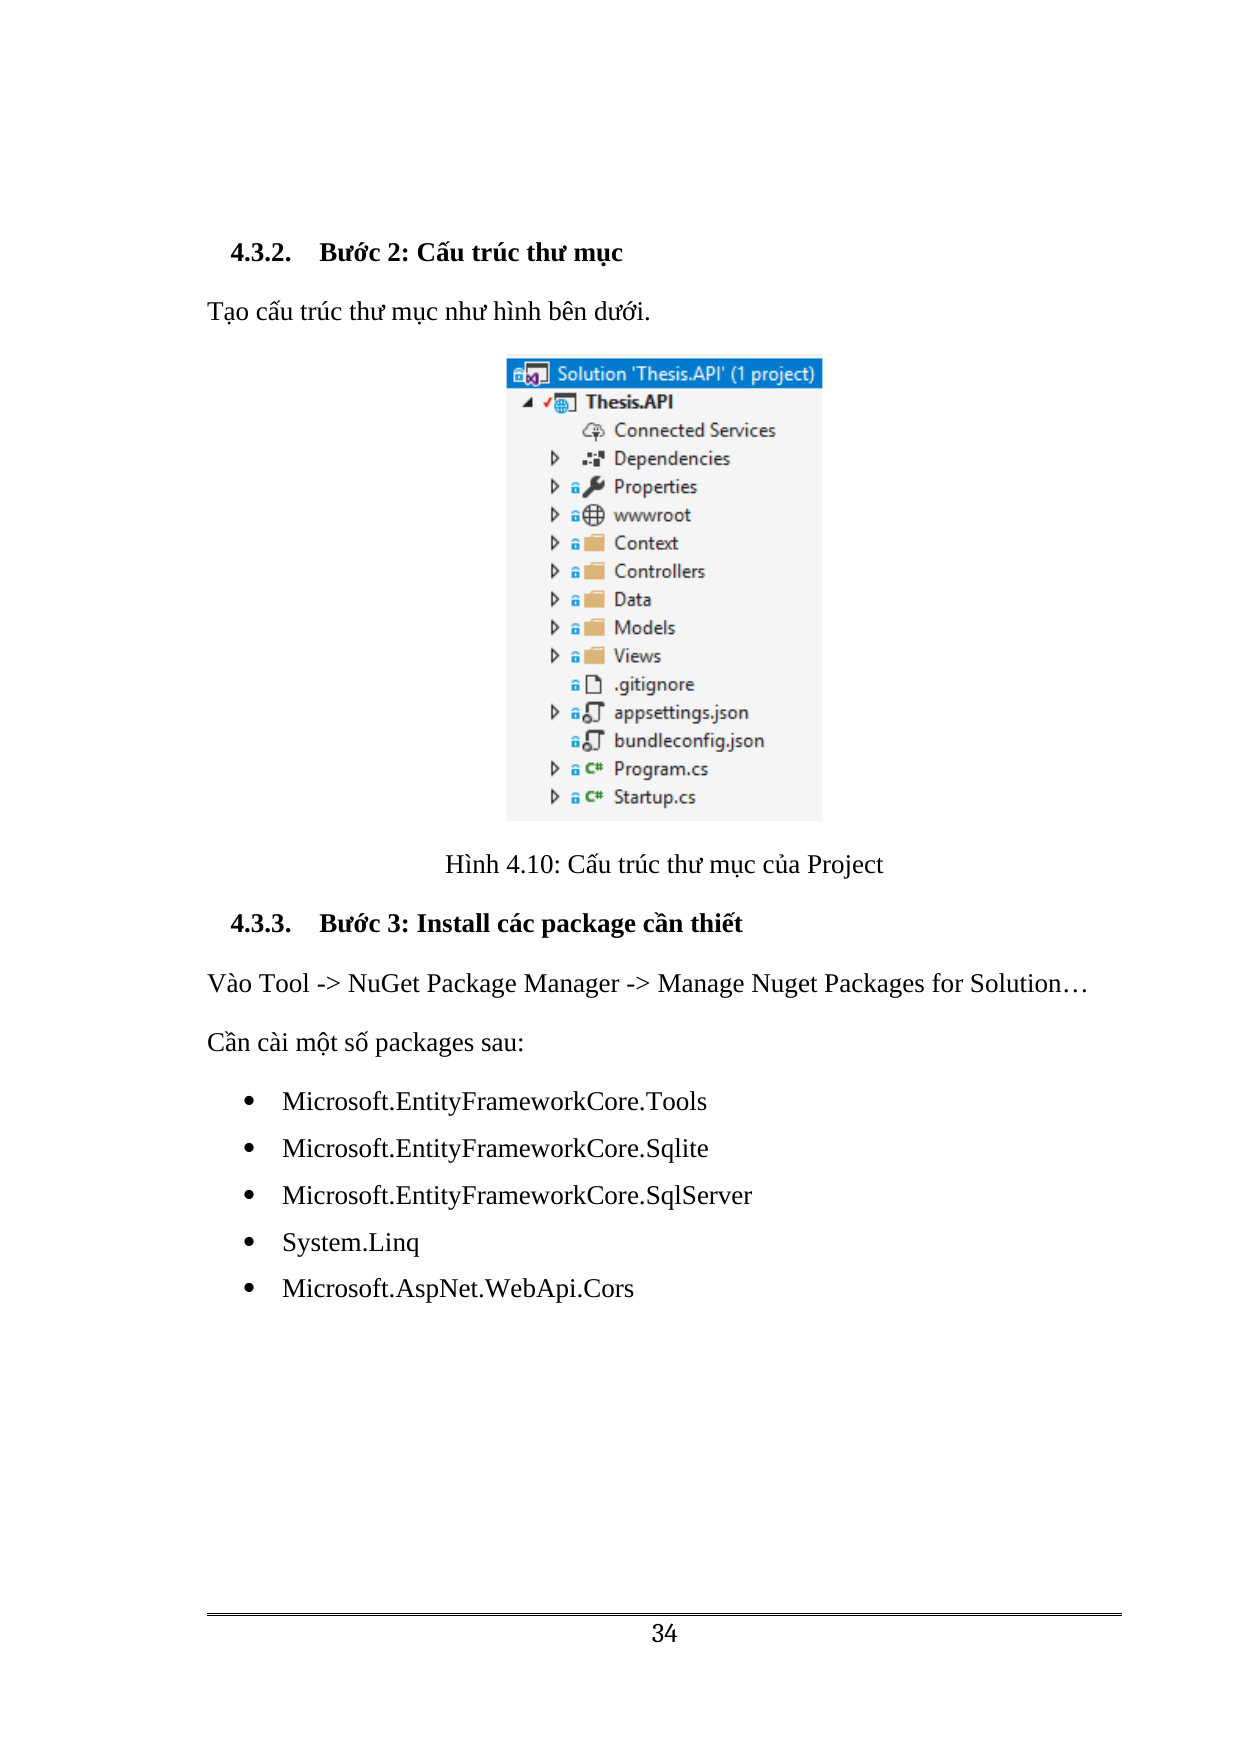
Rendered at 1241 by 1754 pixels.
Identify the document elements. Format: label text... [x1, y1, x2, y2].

text Cần cài một số packages sau: [207, 1026, 1122, 1057]
text Vào Tool -> NuGet Package Manager -> Manage Nuget Packages for Solution… [207, 967, 1122, 998]
list System.Linq [244, 1226, 1122, 1257]
list Microsoft.EntityFrameworkCore.Tools [244, 1085, 1122, 1116]
list Microsoft.EntityFrameworkCore.Sqlite [244, 1132, 1122, 1163]
subtitle Bước 2: Cấu trúc thư mục [230, 236, 1122, 267]
list Microsoft.EntityFrameworkCore.SqlServer [244, 1179, 1122, 1210]
text Tạo cấu trúc thư mục như hình bên dưới. [207, 296, 1122, 327]
picture [506, 354, 823, 821]
subtitle Bước 3: Install các package cần thiết [230, 907, 1122, 939]
list Microsoft.AspNet.WebApi.Cors [244, 1272, 1122, 1304]
